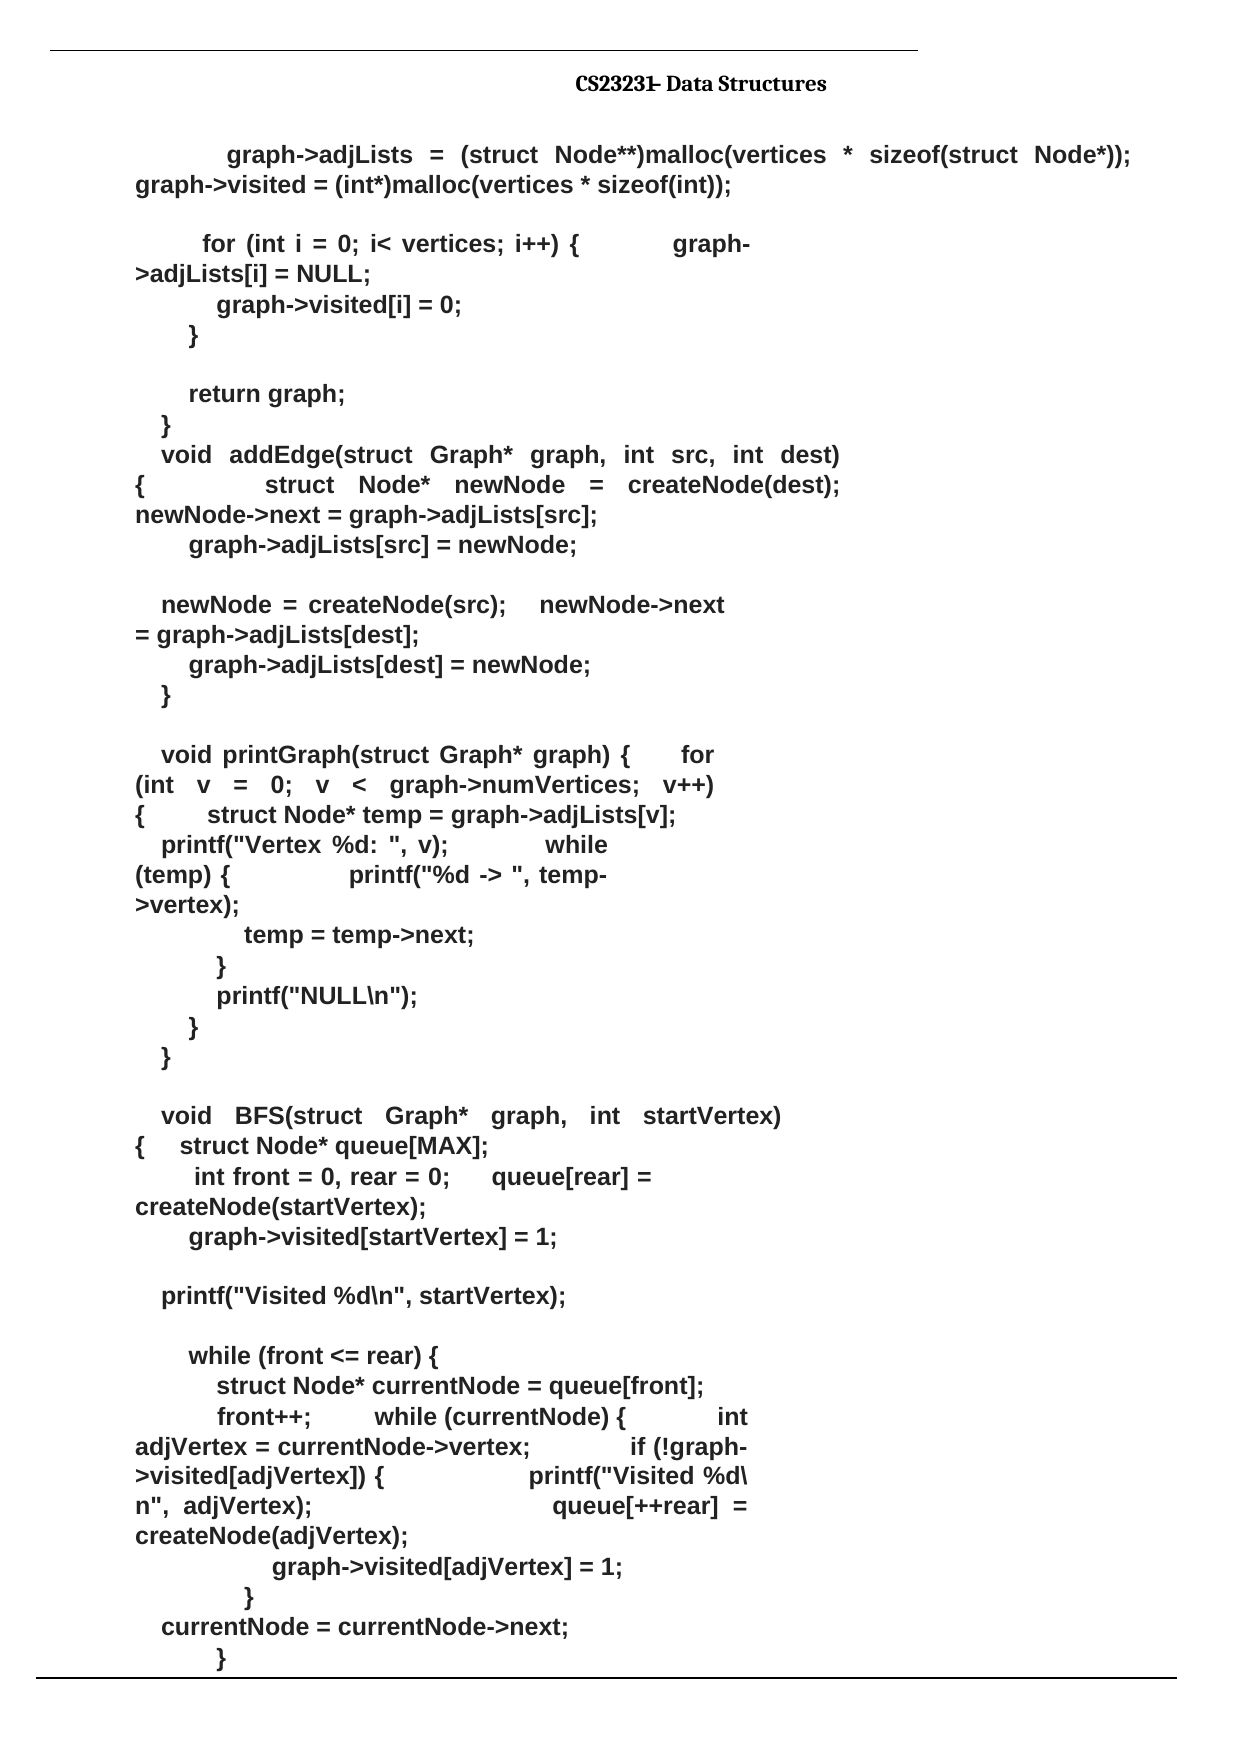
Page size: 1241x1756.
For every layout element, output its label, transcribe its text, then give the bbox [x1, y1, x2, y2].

text void BFS(struct Graph* graph, int startVertex) { struct Node* queue[MAX]; [135, 1101, 782, 1160]
text void addEdge(struct Graph* graph, int src, int dest) { struct Node* newNode = createNode(dest); newNode->next = graph->adjLists[src]; [135, 440, 841, 529]
text } [135, 1643, 1132, 1672]
text while (front <= rear) { [135, 1341, 1132, 1369]
text } [135, 1582, 1132, 1611]
text } [135, 1012, 1132, 1040]
text printf("Visited %d\n", startVertex); [135, 1281, 1132, 1310]
picture [777, 81, 782, 90]
text printf("Vertex %d: ", v); while (temp) { printf("%d -> ", temp->vertex); [135, 830, 608, 919]
text front++; while (currentNode) { int adjVertex = currentNode->vertex; if (!graph->visited[adjVertex]) { printf("Visited %d\n", adjVertex); queue[++rear] = createNode(adjVertex); [135, 1402, 750, 1550]
text graph->visited[i] = 0; [135, 289, 1132, 318]
text newNode = createNode(src); newNode->next = graph->adjLists[dest]; [135, 590, 726, 648]
text void printGraph(struct Graph* graph) { for (int v = 0; v < graph->numVertices; v++) { struct Node* temp = graph->adjLists[v]; [135, 740, 715, 828]
picture [627, 77, 640, 90]
text graph->visited[startVertex] = 1; [135, 1222, 1132, 1251]
text currentNode = currentNode->next; [135, 1612, 1132, 1641]
text } [135, 681, 1132, 709]
text graph->adjLists = (struct Node**)malloc(vertices * sizeof(struct Node*)); graph->visited = (int*)malloc(vertices * sizeof(int)); [135, 140, 1132, 199]
text graph->visited[adjVertex] = 1; [135, 1552, 1132, 1580]
text } [135, 1042, 1132, 1071]
picture [766, 81, 774, 90]
text struct Node* currentNode = queue[front]; [135, 1371, 1132, 1400]
text printf("NULL\n"); [135, 981, 1132, 1010]
picture [573, 66, 843, 90]
text graph->adjLists[dest] = newNode; [135, 650, 1132, 679]
text } [135, 320, 1132, 349]
text for (int i = 0; i< vertices; i++) { graph->adjLists[i] = NULL; [135, 229, 753, 288]
text temp = temp->next; [135, 920, 1132, 949]
picture [671, 77, 677, 90]
text } [135, 951, 1132, 979]
text int front = 0, rear = 0; queue[rear] = createNode(startVertex); [135, 1162, 653, 1220]
text } [135, 410, 1132, 438]
text graph->adjLists[src] = newNode; [135, 530, 1132, 559]
text return graph; [135, 379, 1132, 408]
